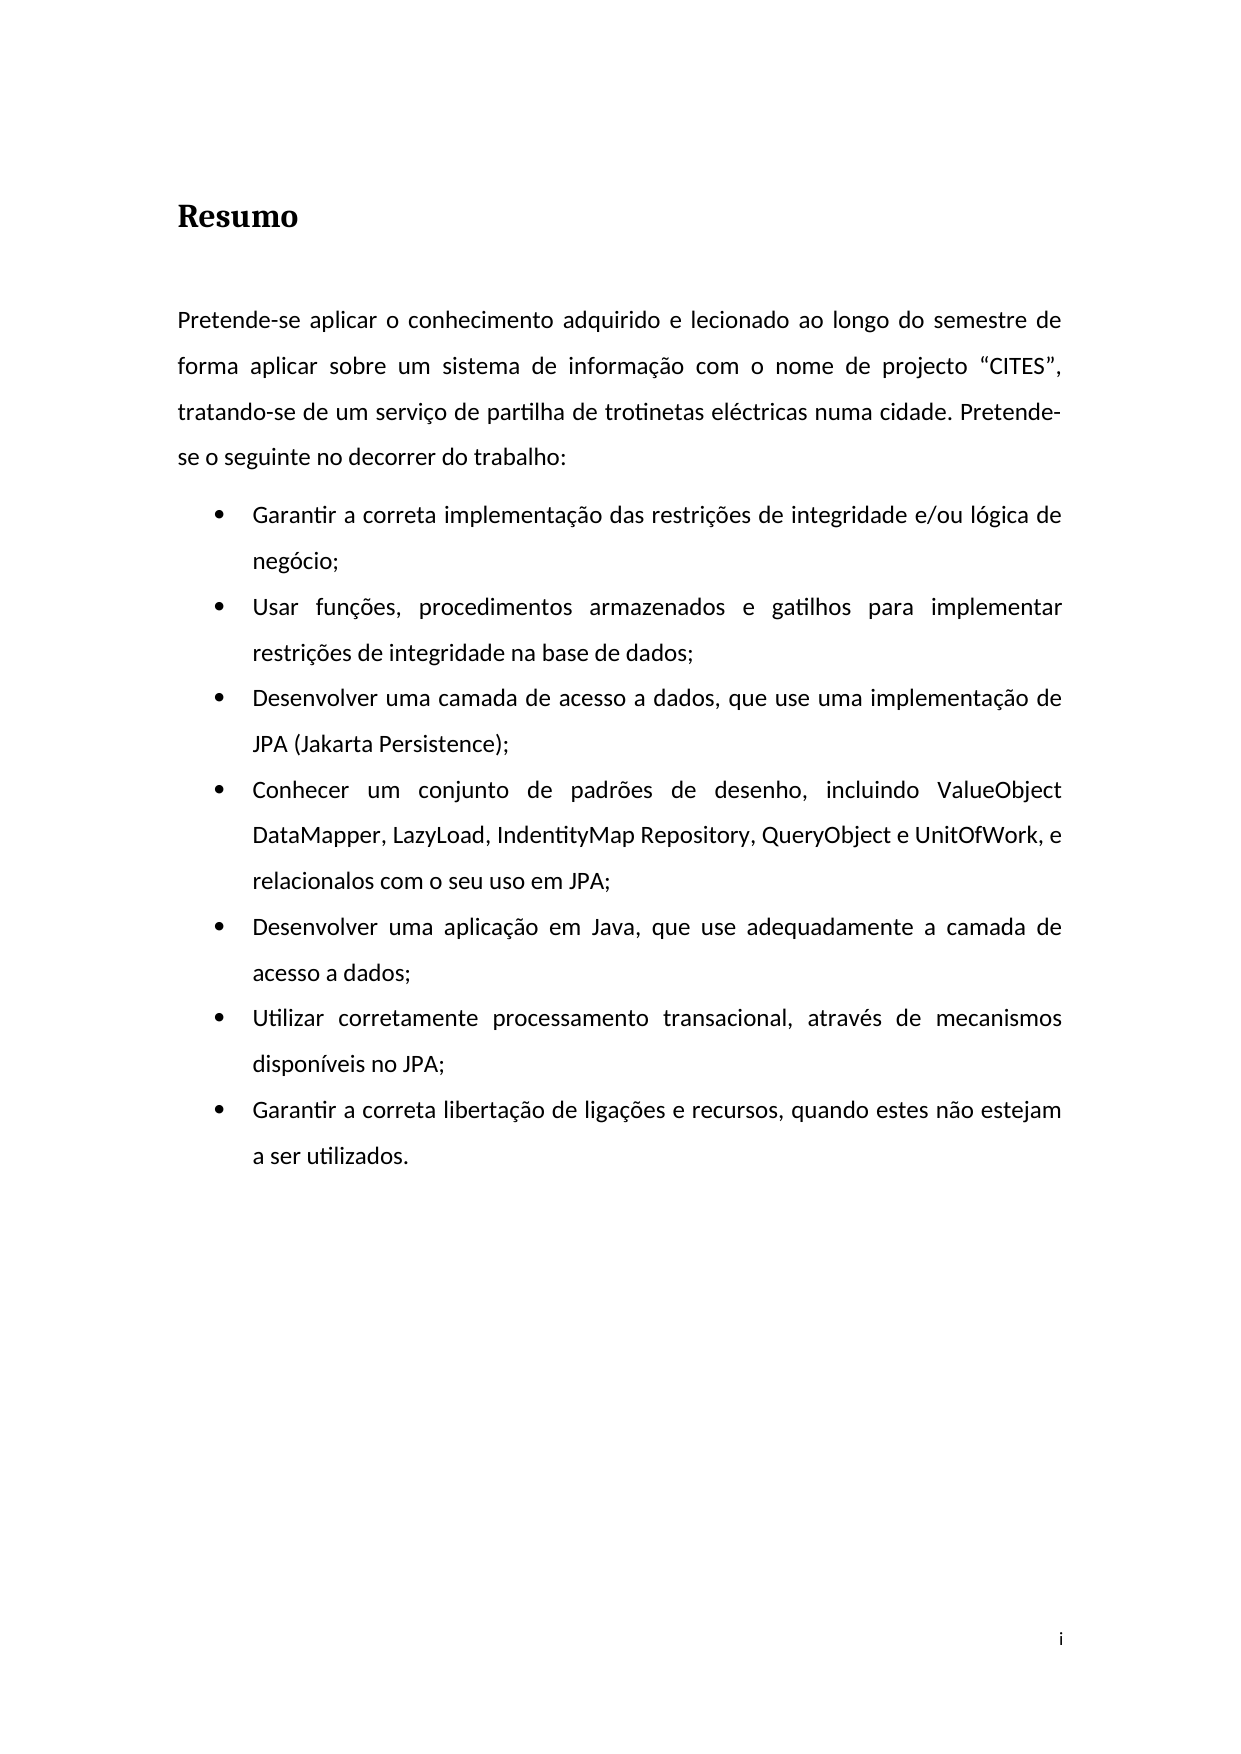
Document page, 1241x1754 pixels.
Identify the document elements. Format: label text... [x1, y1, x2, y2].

list Garantir a correta implementação das restrições de integridade e/ou lógica de negócio; [215, 499, 1063, 576]
list Utilizar corretamente processamento transacional, através de mecanismos disponíveis no JPA; [215, 1003, 1063, 1079]
list Desenvolver uma camada de acesso a dados, que use uma implementação de JPA (Jakarta Persistence); [215, 682, 1063, 759]
list Garantir a correta libertação de ligações e recursos, quando estes não estejam a ser utilizados. [215, 1094, 1063, 1170]
list Conhecer um conjunto de padrões de desenho, incluindo ValueObject DataMapper, LazyLoad, IndentityMap Repository, QueryObject e UnitOfWork, e relacionalos com o seu uso em JPA; [215, 774, 1063, 896]
list Usar funções, procedimentos armazenados e gatilhos para implementar restrições de integridade na base de dados; [215, 591, 1063, 667]
list Desenvolver uma aplicação em Java, que use adequadamente a camada de acesso a dados; [215, 911, 1063, 987]
text Resumo [177, 198, 1063, 236]
text Pretende-se aplicar o conhecimento adquirido e lecionado ao longo do semestre de forma aplicar sobre um sistema de informação com o nome de projecto “CITES”, tratando-se de um serviço de partilha de trotinetas eléctricas numa cidade. Pretende-se o seguinte no decorrer do trabalho: [177, 304, 1063, 472]
